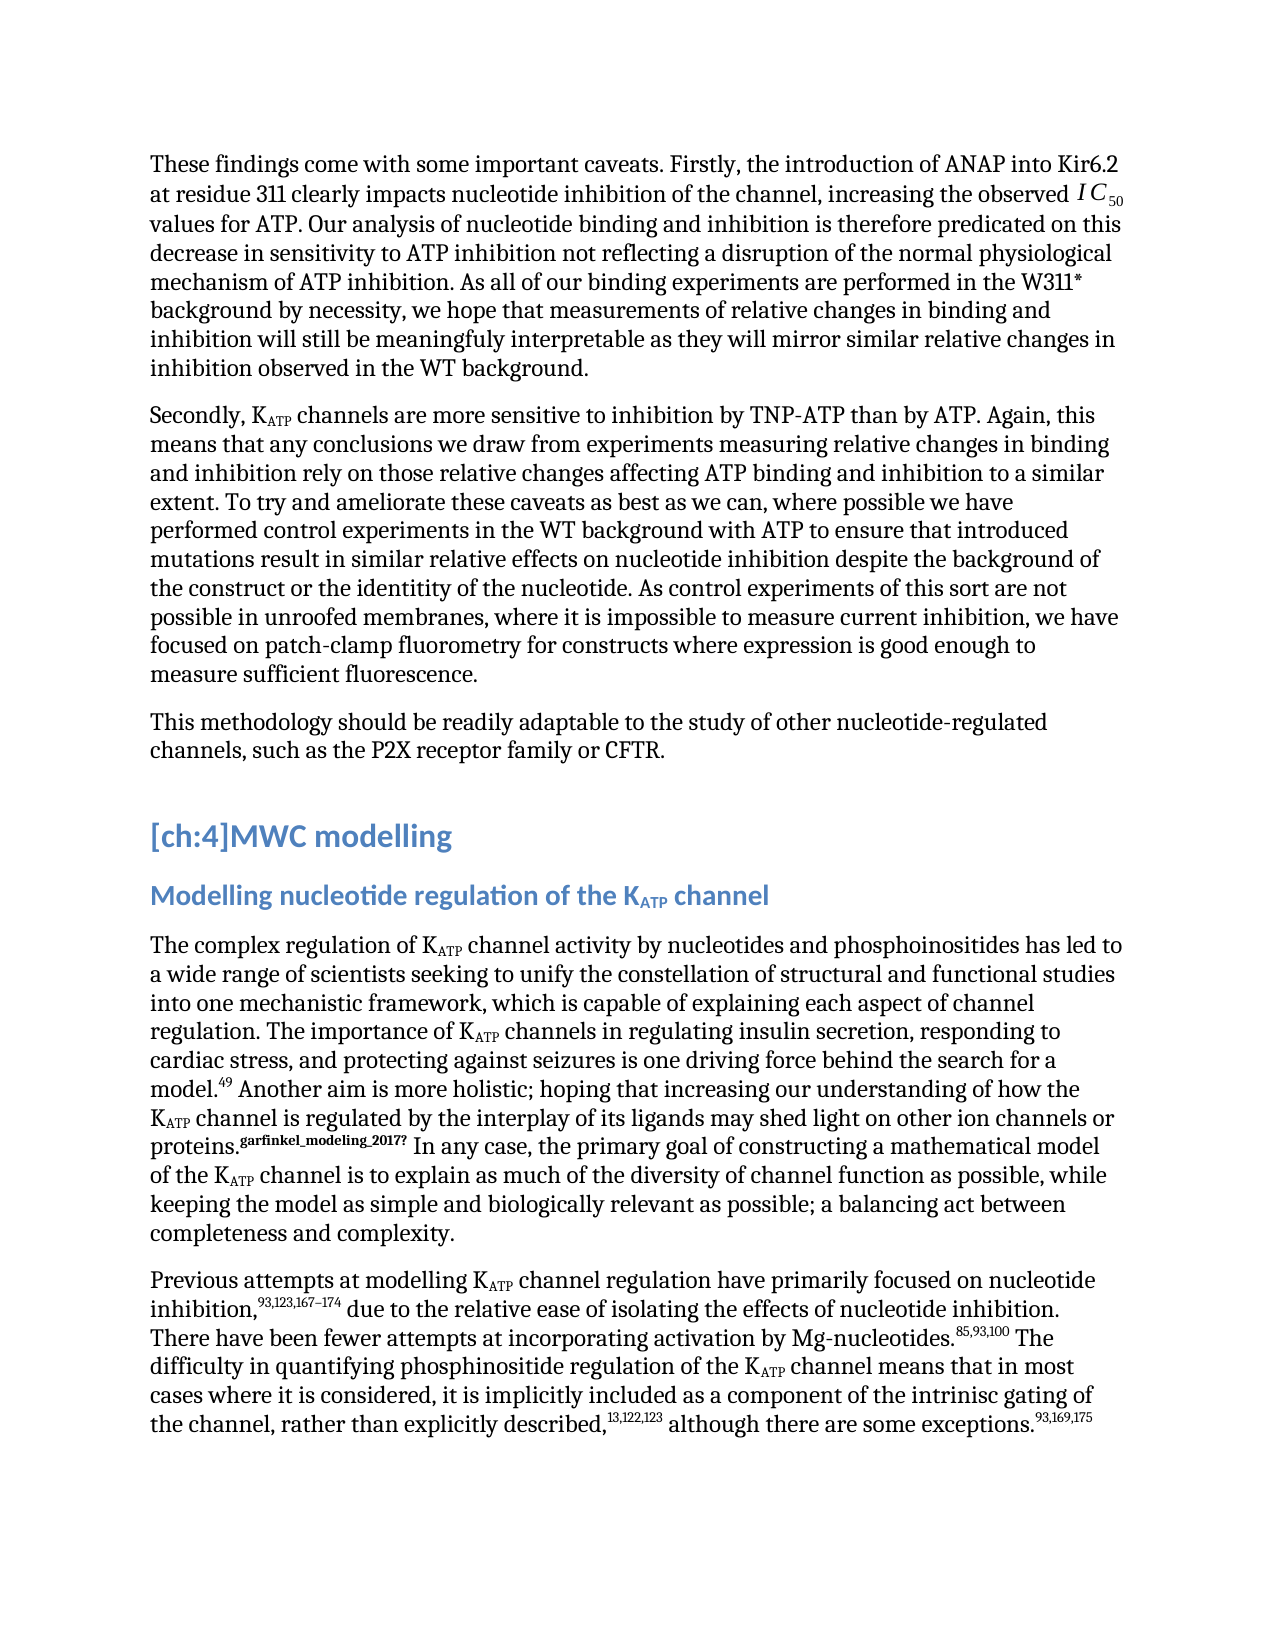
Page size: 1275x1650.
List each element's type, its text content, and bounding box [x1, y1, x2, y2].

subtitle [ch:4]MWC modelling [150, 815, 1125, 856]
text Secondly, KATP channels are more sensitive to inhibition by TNP-ATP than by ATP. Again, this means that any conclusions we draw from experiments measuring relative changes in binding and inhibition rely on those relative changes affecting ATP binding and inhibition to a similar extent. To try and ameliorate these caveats as best as we can, where possible we have performed control experiments in the WT background with ATP to ensure that introduced mutations result in similar relative effects on nucleotide inhibition despite the background of the construct or the identitity of the nucleotide. As control experiments of this sort are not possible in unroofed membranes, where it is impossible to measure current inhibition, we have focused on patch-clamp fluorometry for constructs where expression is good enough to measure sufficient fluorescence. [150, 401, 1125, 689]
text This methodology should be readily adaptable to the study of other nucleotide-regulated channels, such as the P2X receptor family or CFTR. [150, 708, 1125, 765]
subtitle Modelling nucleotide regulation of the KATP channel [150, 877, 1125, 912]
text Previous attempts at modelling KATP channel regulation have primarily focused on nucleotide inhibition,93,123,167–174 due to the relative ease of isolating the effects of nucleotide inhibition. There have been fewer attempts at incorporating activation by Mg-nucleotides.85,93,100 The difficulty in quantifying phosphinositide regulation of the KATP channel means that in most cases where it is considered, it is implicitly included as a component of the intrinisc gating of the channel, rather than explicitly described,13,122,123 although there are some exceptions.93,169,175 [150, 1266, 1125, 1438]
text The complex regulation of KATP channel activity by nucleotides and phosphoinositides has led to a wide range of scientists seeking to unify the constellation of structural and functional studies into one mechanistic framework, which is capable of explaining each aspect of channel regulation. The importance of KATP channels in regulating insulin secretion, responding to cardiac stress, and protecting against seizures is one driving force behind the search for a model.49 Another aim is more holistic; hoping that increasing our understanding of how the KATP channel is regulated by the interplay of its ligands may shed light on other ion channels or proteins.garfinkel_modeling_2017? In any case, the primary goal of constructing a mathematical model of the KATP channel is to explain as much of the diversity of channel function as possible, while keeping the model as simple and biologically relevant as possible; a balancing act between completeness and complexity. [150, 931, 1125, 1247]
text These findings come with some important caveats. Firstly, the introduction of ANAP into Kir6.2 at residue 311 clearly impacts nucleotide inhibition of the channel, increasing the observed values for ATP. Our analysis of nucleotide binding and inhibition is therefore predicated on this decrease in sensitivity to ATP inhibition not reflecting a disruption of the normal physiological mechanism of ATP inhibition. As all of our binding experiments are performed in the W311* background by necessity, we hope that measurements of relative changes in binding and inhibition will still be meaningfuly interpretable as they will mirror similar relative changes in inhibition observed in the WT background. [150, 150, 1125, 383]
